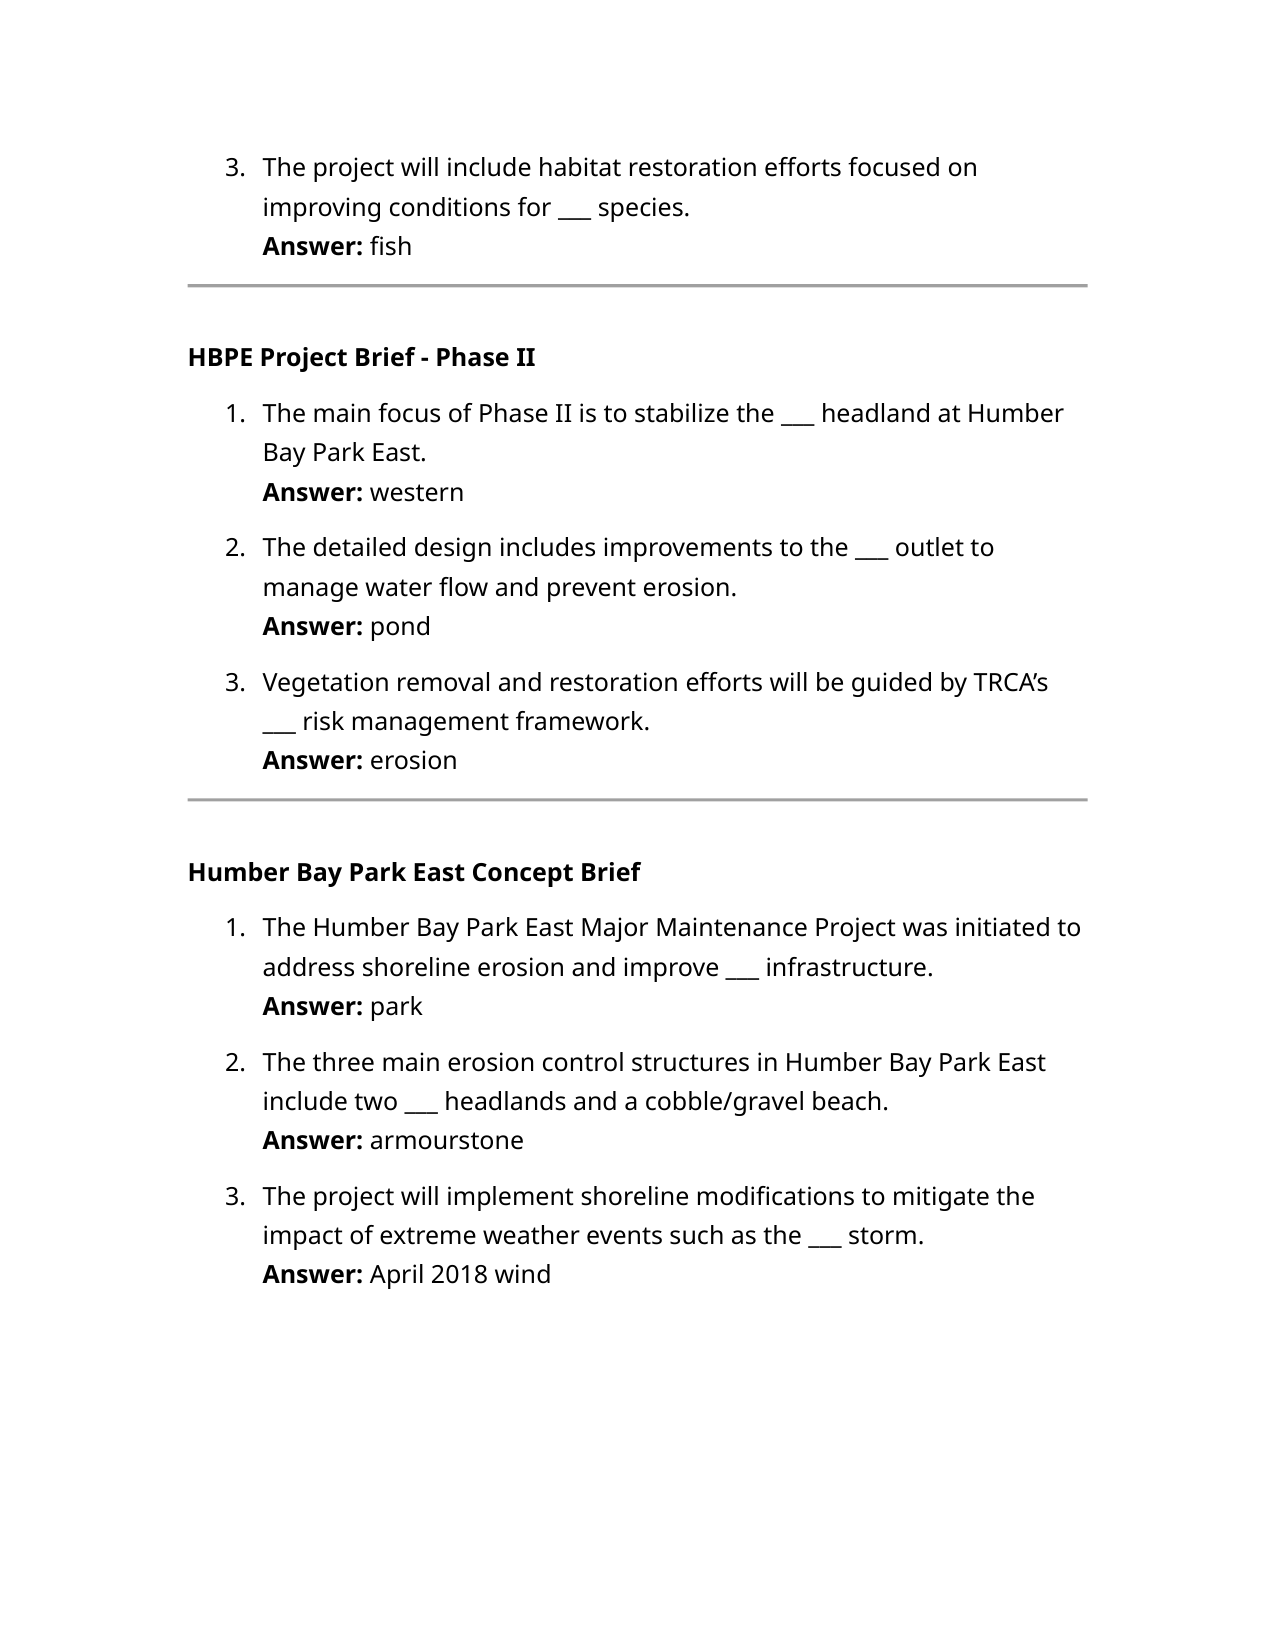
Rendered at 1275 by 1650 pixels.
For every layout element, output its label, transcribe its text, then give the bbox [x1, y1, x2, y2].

list Vegetation removal and restoration efforts will be guided by TRCA’s ___ risk management framework. Answer: erosion [225, 664, 1087, 777]
list The Humber Bay Park East Major Maintenance Project was initiated to address shoreline erosion and improve ___ infrastructure. Answer: park [225, 910, 1087, 1022]
list The project will include habitat restoration efforts focused on improving conditions for ___ species. Answer: fish [225, 150, 1087, 262]
list The main focus of Phase II is to stabilize the ___ headland at Humber Bay Park East. Answer: western [225, 396, 1087, 508]
list The project will implement shoreline modifications to mitigate the impact of extreme weather events such as the ___ storm. Answer: April 2018 wind [225, 1178, 1087, 1291]
list The three main erosion control structures in Humber Bay Park East include two ___ headlands and a cobble/gravel beach. Answer: armourstone [225, 1044, 1087, 1157]
text Humber Bay Park East Concept Brief [187, 854, 1087, 888]
list The detailed design includes improvements to the ___ outlet to manage water flow and prevent erosion. Answer: pond [225, 530, 1087, 642]
text HBPE Project Brief - Phase II [187, 340, 1087, 374]
